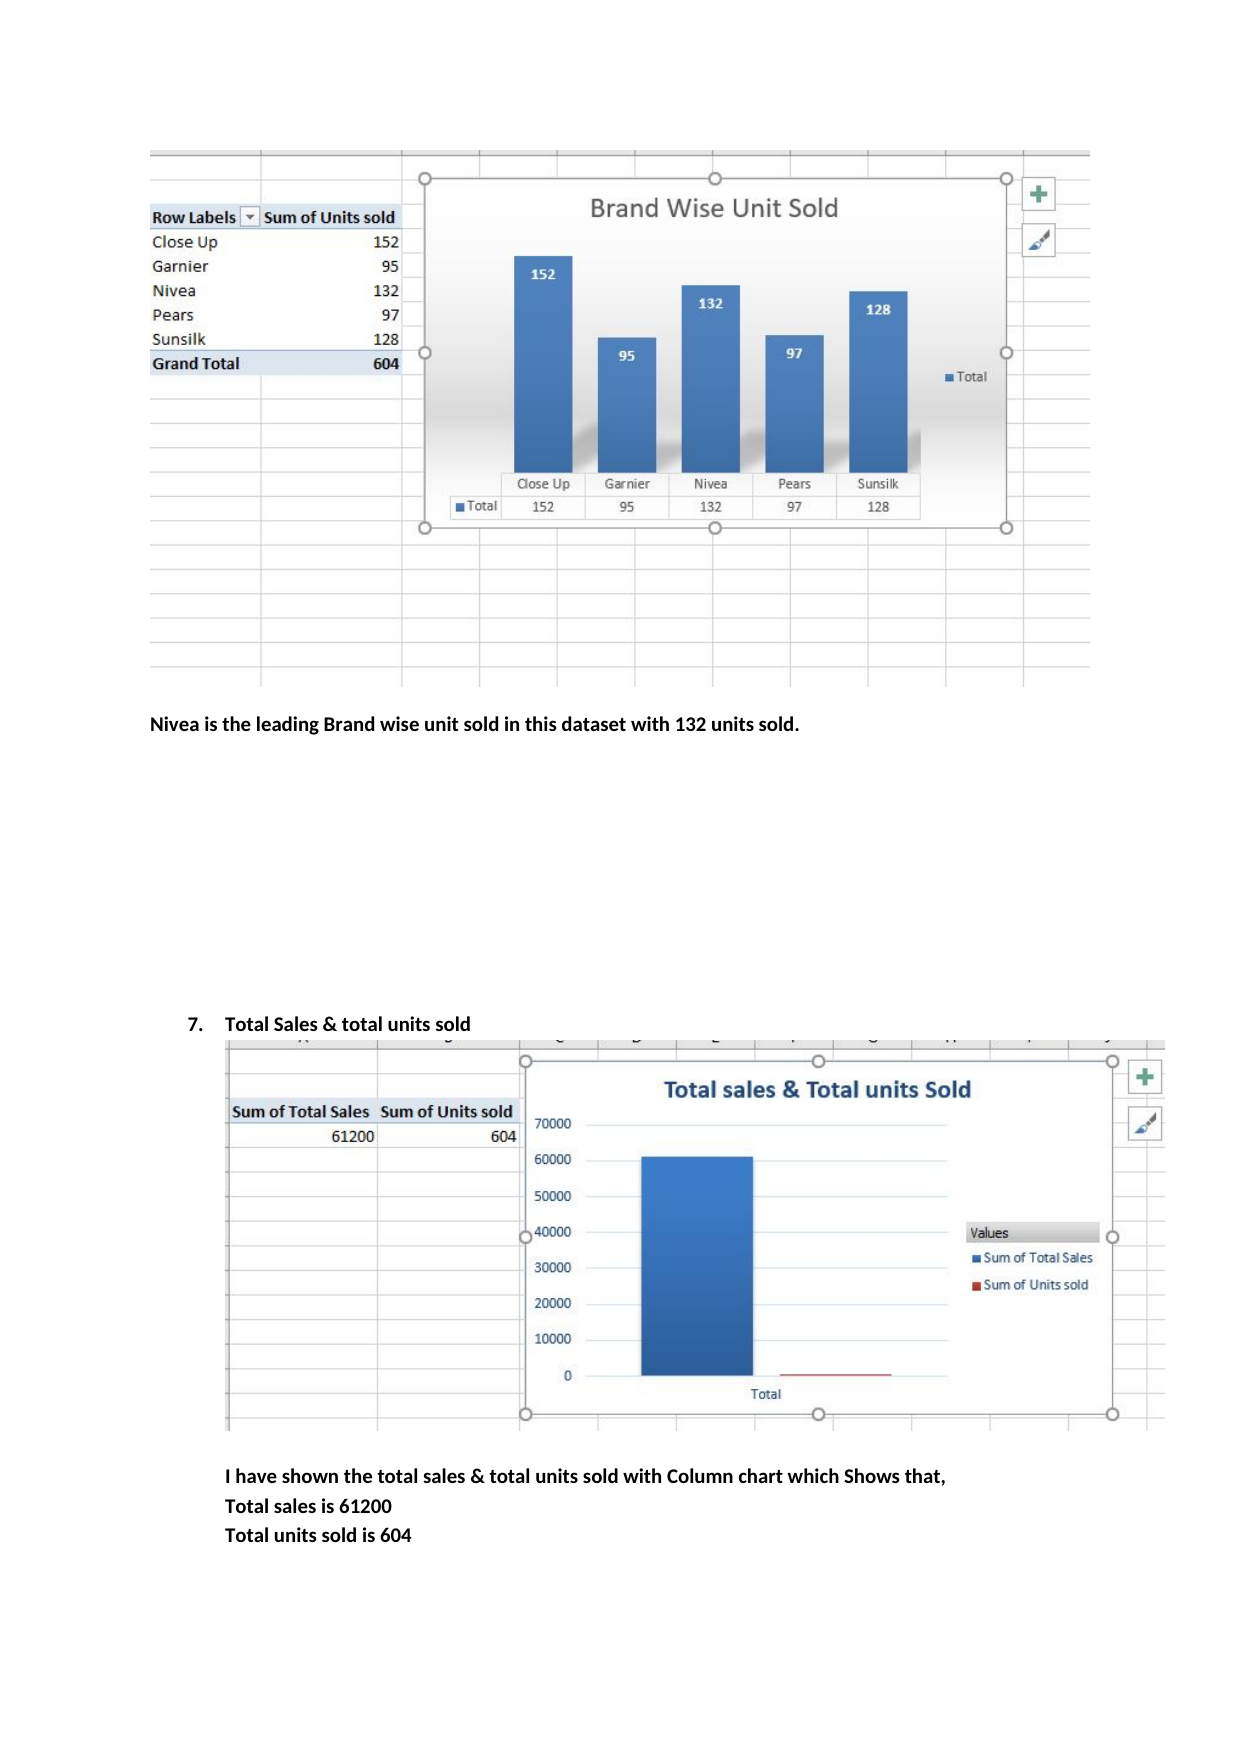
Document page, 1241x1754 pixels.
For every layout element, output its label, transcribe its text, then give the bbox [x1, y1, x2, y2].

list I have shown the total sales & total units sold with Column chart which Shows that, [225, 1464, 1090, 1489]
picture [225, 1040, 1166, 1431]
text Nivea is the leading Brand wise unit sold in this dataset with 132 units sold. [150, 712, 1090, 737]
list Total Sales & total units sold [187, 1012, 1090, 1037]
list Total units sold is 604 [225, 1522, 1090, 1547]
picture [150, 150, 1091, 687]
list Total sales is 61200 [225, 1493, 1090, 1518]
